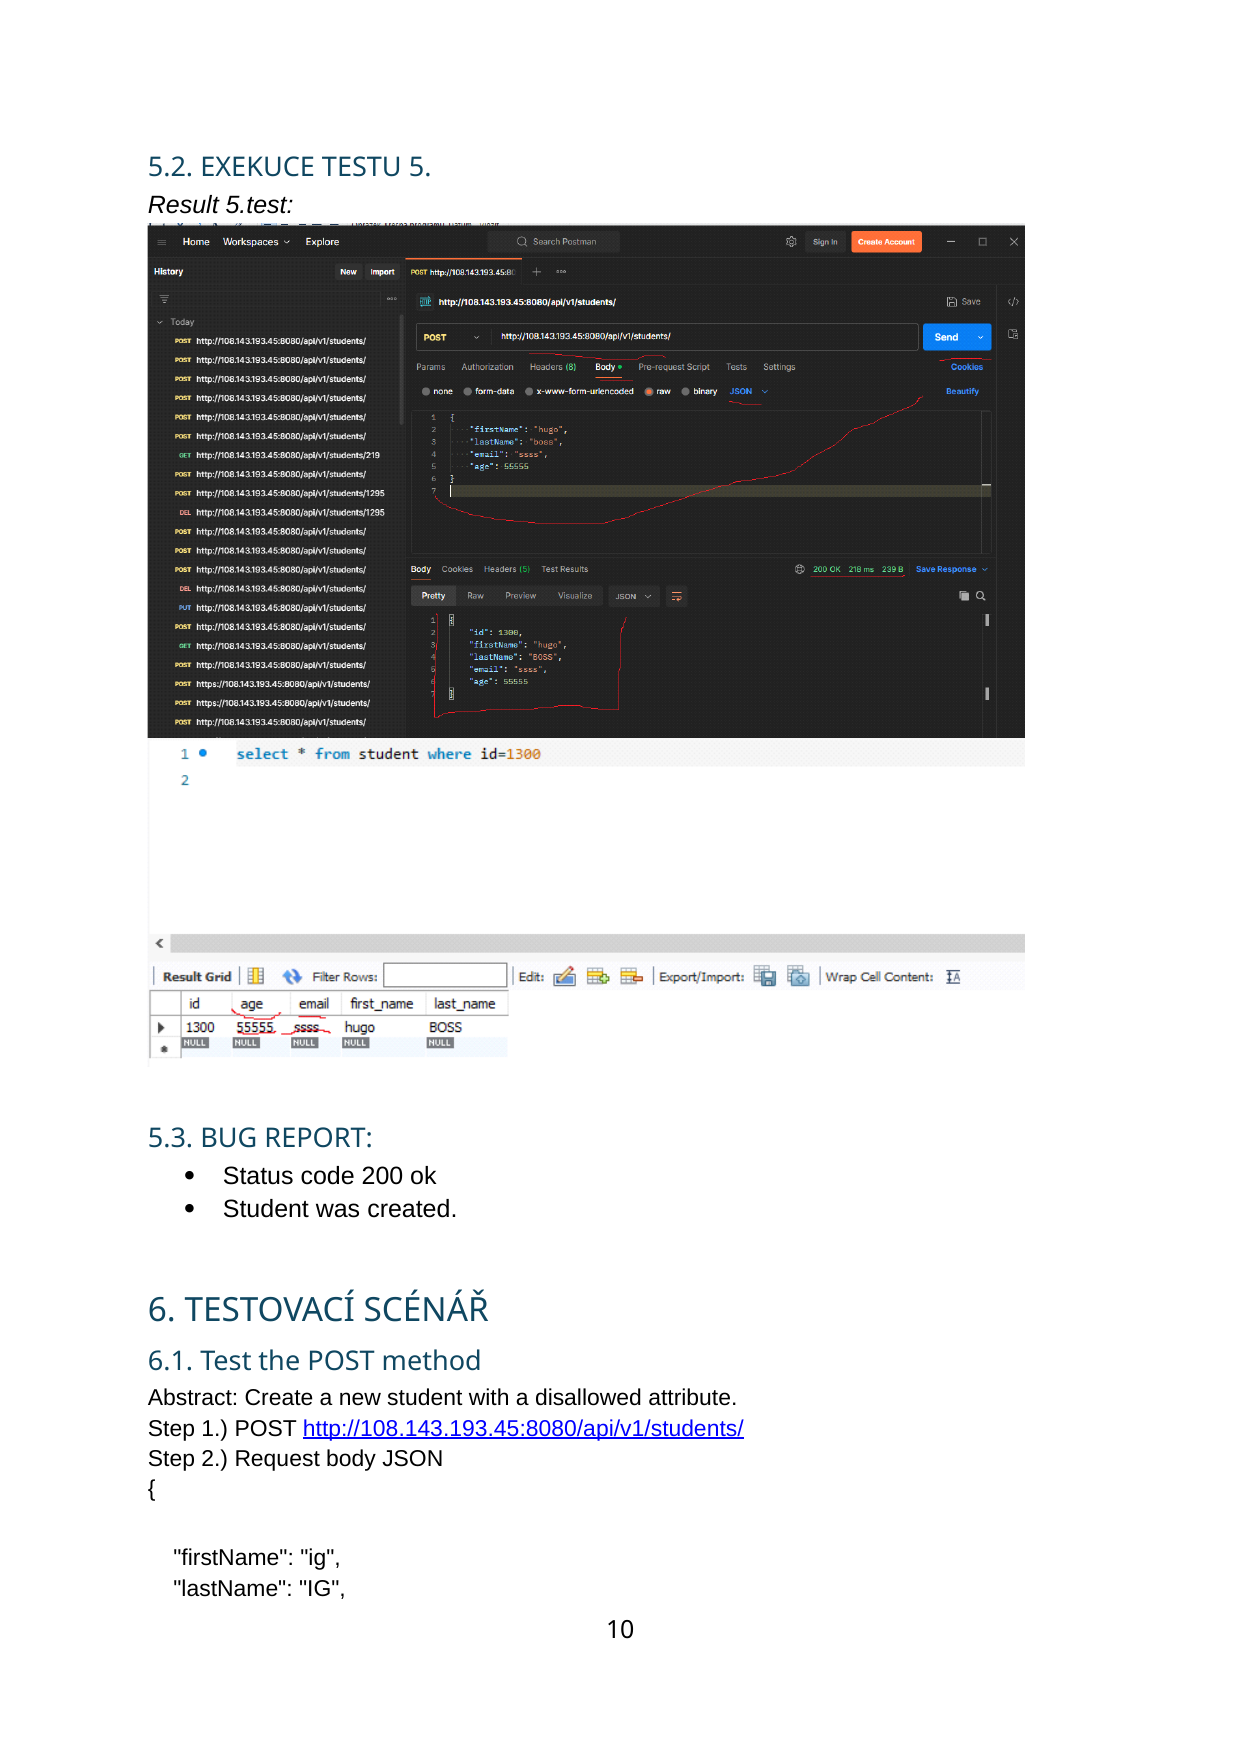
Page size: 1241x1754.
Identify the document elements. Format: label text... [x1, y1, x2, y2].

text { [148, 1475, 1093, 1501]
text Result 5.test: [148, 190, 1093, 219]
subtitle 6.1. Test the POST method [148, 1342, 1093, 1379]
text "firstName": "ig", [148, 1544, 1093, 1571]
subtitle 5.2. EXEKUCE TESTU 5. [148, 148, 1093, 184]
text Step 1.) POST http://108.143.193.45:8080/api/v1/students/ [148, 1414, 1093, 1441]
text "lastName": "IG", [148, 1574, 1093, 1601]
list Student was created. [185, 1194, 1093, 1223]
subtitle 5.3. BUG REPORT: [148, 1119, 1093, 1156]
text Step 2.) Request body JSON [148, 1445, 1093, 1471]
subtitle 6. TESTOVACÍ SCÉNÁŘ [148, 1286, 1093, 1331]
picture [147, 223, 1025, 1067]
list Status code 200 ok [185, 1161, 1093, 1190]
text Abstract: Create a new student with a disallowed attribute. [148, 1384, 1093, 1411]
